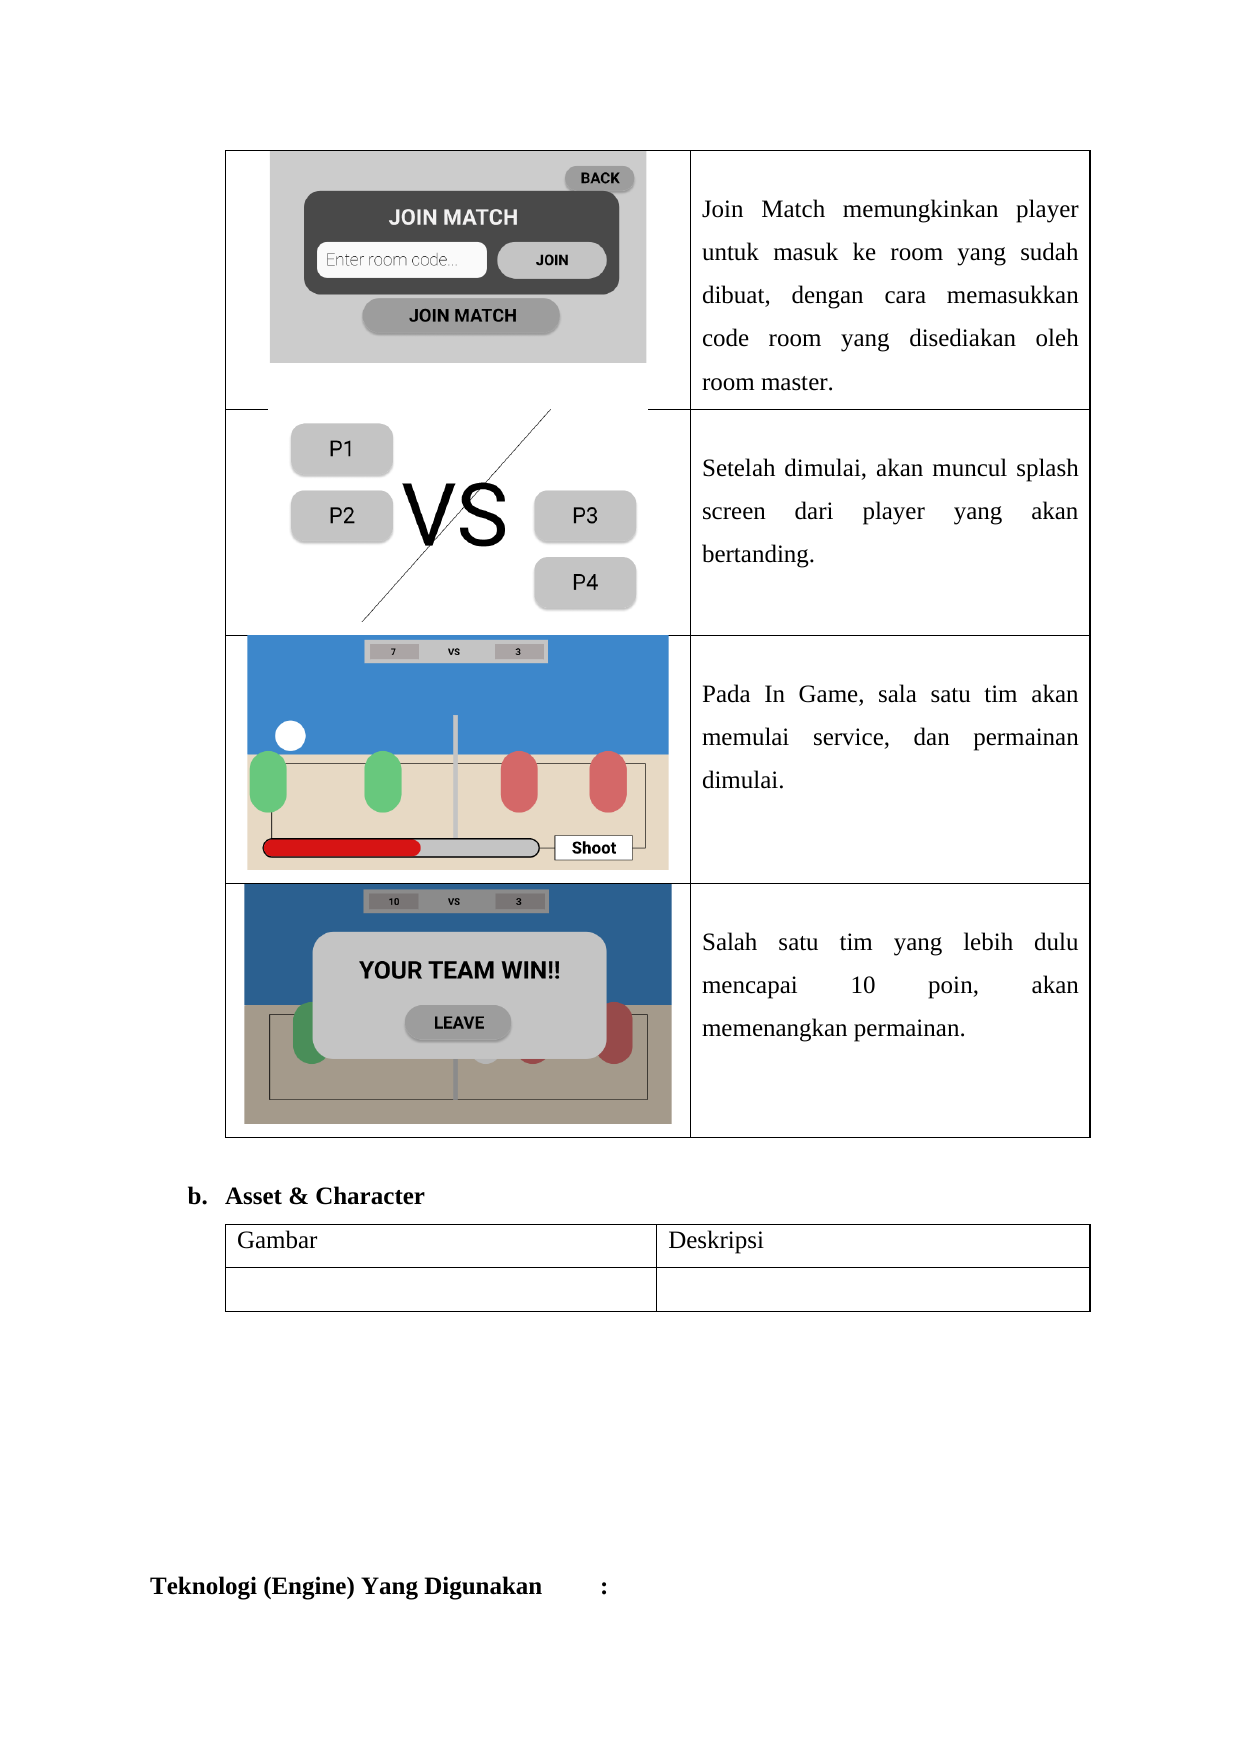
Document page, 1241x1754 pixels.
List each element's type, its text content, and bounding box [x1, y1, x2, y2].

table_cell [226, 1268, 656, 1311]
table_cell [226, 884, 690, 1137]
table_cell [226, 410, 690, 634]
table_header Deskripsi [657, 1225, 1089, 1267]
picture [268, 409, 648, 622]
table_header Gambar [226, 1225, 656, 1267]
text Teknologi (Engine) Yang Digunakan : [150, 1571, 1090, 1600]
table_cell Join Match memungkinkan player untuk masuk ke room yang sudah dibuat, dengan cara memasukkan code room yang disediakan oleh room master. [691, 151, 1089, 408]
table_cell Salah satu tim yang lebih dulu mencapai 10 poin, akan memenangkan permainan. [691, 884, 1089, 1137]
table_cell [226, 151, 690, 408]
table_cell Setelah dimulai, akan muncul splash screen dari player yang akan bertanding. [691, 410, 1089, 634]
table_cell Pada In Game, sala satu tim akan memulai service, dan permainan dimulai. [691, 636, 1089, 883]
table_cell [226, 636, 690, 883]
picture [247, 635, 669, 870]
picture [269, 151, 647, 363]
list Asset & Character [187, 1181, 1090, 1210]
picture [244, 884, 672, 1124]
table_cell [657, 1268, 1089, 1311]
